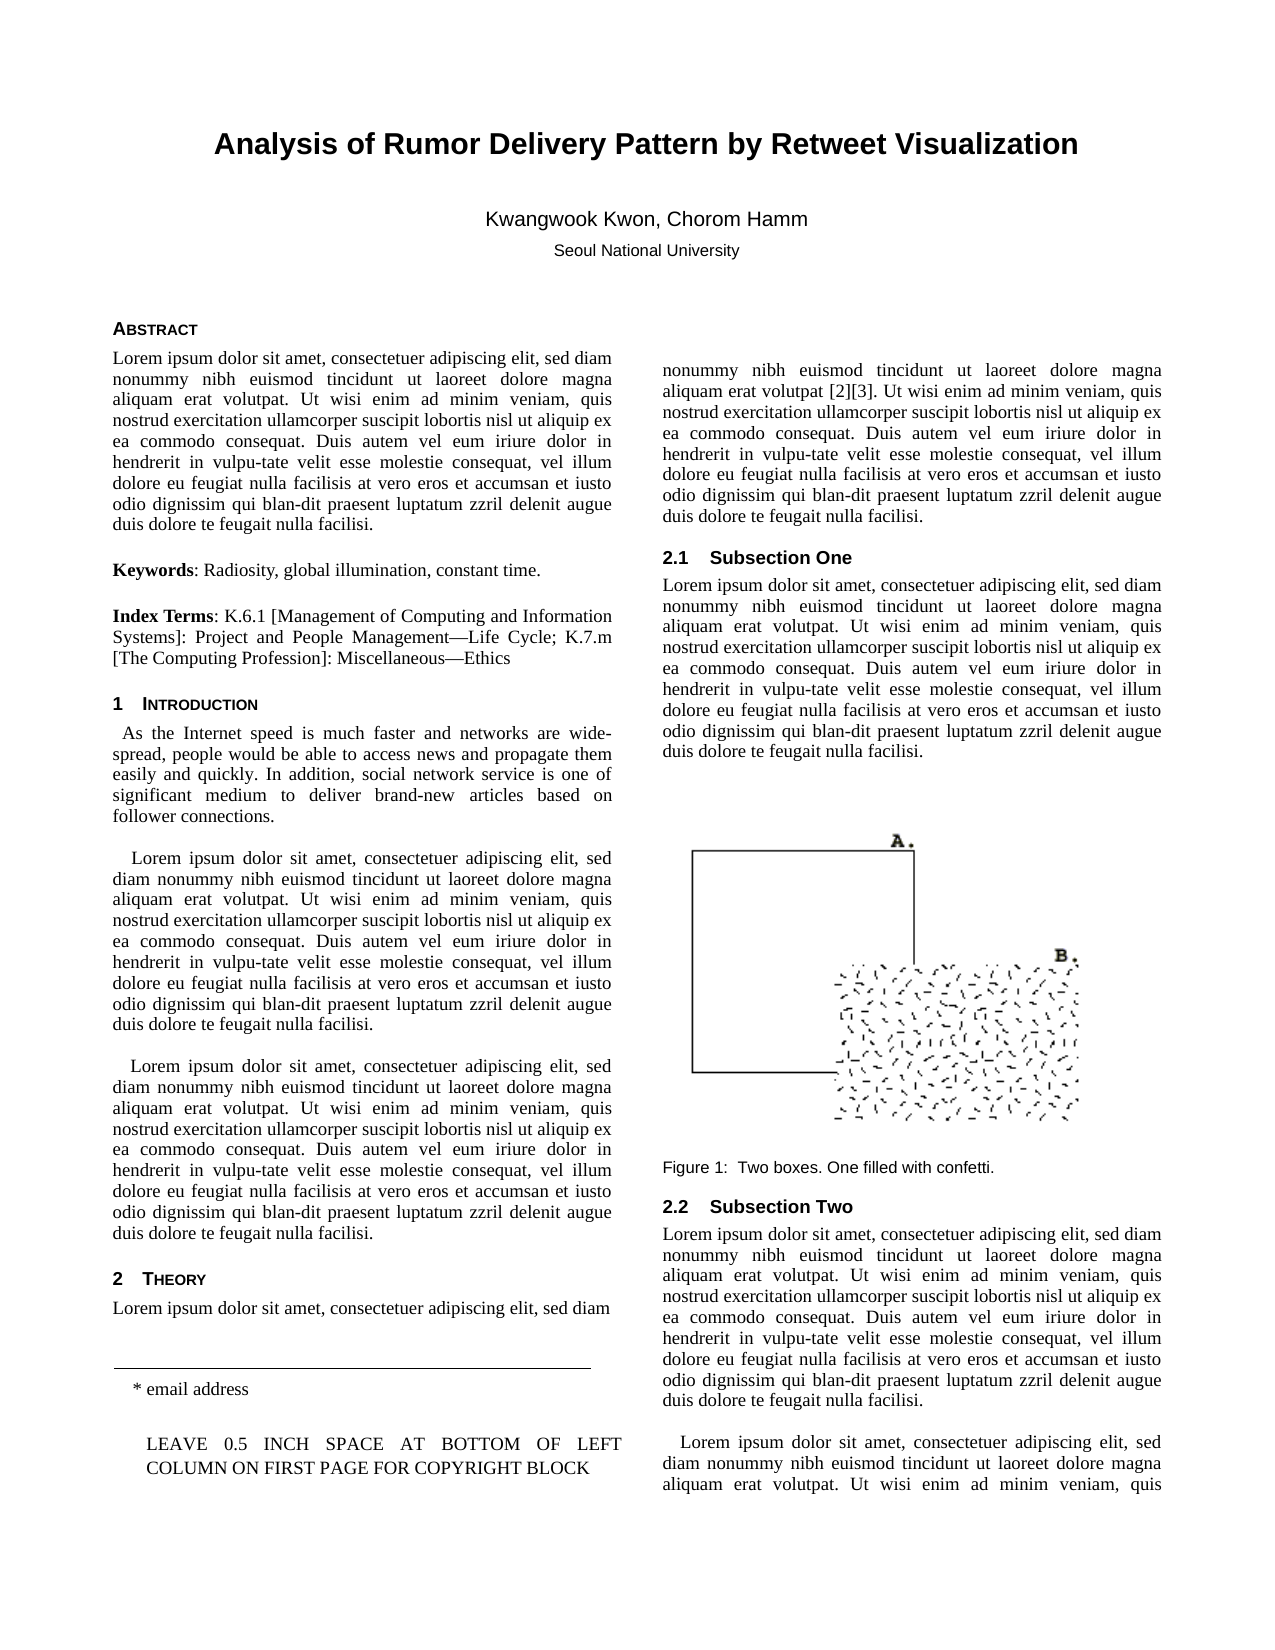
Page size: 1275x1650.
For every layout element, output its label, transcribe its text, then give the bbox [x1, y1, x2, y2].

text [662, 1432, 1162, 1494]
text Lorem ipsum dolor sit amet, consectetuer adipiscing elit, sed diam [112, 1297, 613, 1318]
text Keywords: Radiosity, global illumination, constant time. [112, 560, 613, 581]
text As the Internet speed is much faster and networks are wide-spread, people would be able to access news and propagate them easily and quickly. In addition, social network service is one of significant medium to deliver brand-new articles based on follower connections. [112, 722, 613, 827]
title Analysis of Rumor Delivery Pattern by Retweet Visualization [112, 137, 1162, 158]
text Kwangwook Kwon, Chorom Hamm [112, 210, 1162, 231]
subtitle Subsection Two [662, 1196, 1162, 1217]
text Abstract [112, 318, 613, 339]
text Index Terms: K.6.1 [Management of Computing and Information Systems]: Project and People Management—Life Cycle; K.7.m [The Computing Profession]: Miscellaneous—Ethics [112, 606, 613, 668]
subtitle Theory [112, 1268, 613, 1289]
text Seoul National University [112, 239, 1162, 260]
picture [680, 828, 1095, 1133]
text Two boxes. One filled with confetti. [662, 1157, 1162, 1178]
subtitle Subsection One [662, 547, 1162, 568]
subtitle Introduction [112, 693, 613, 714]
